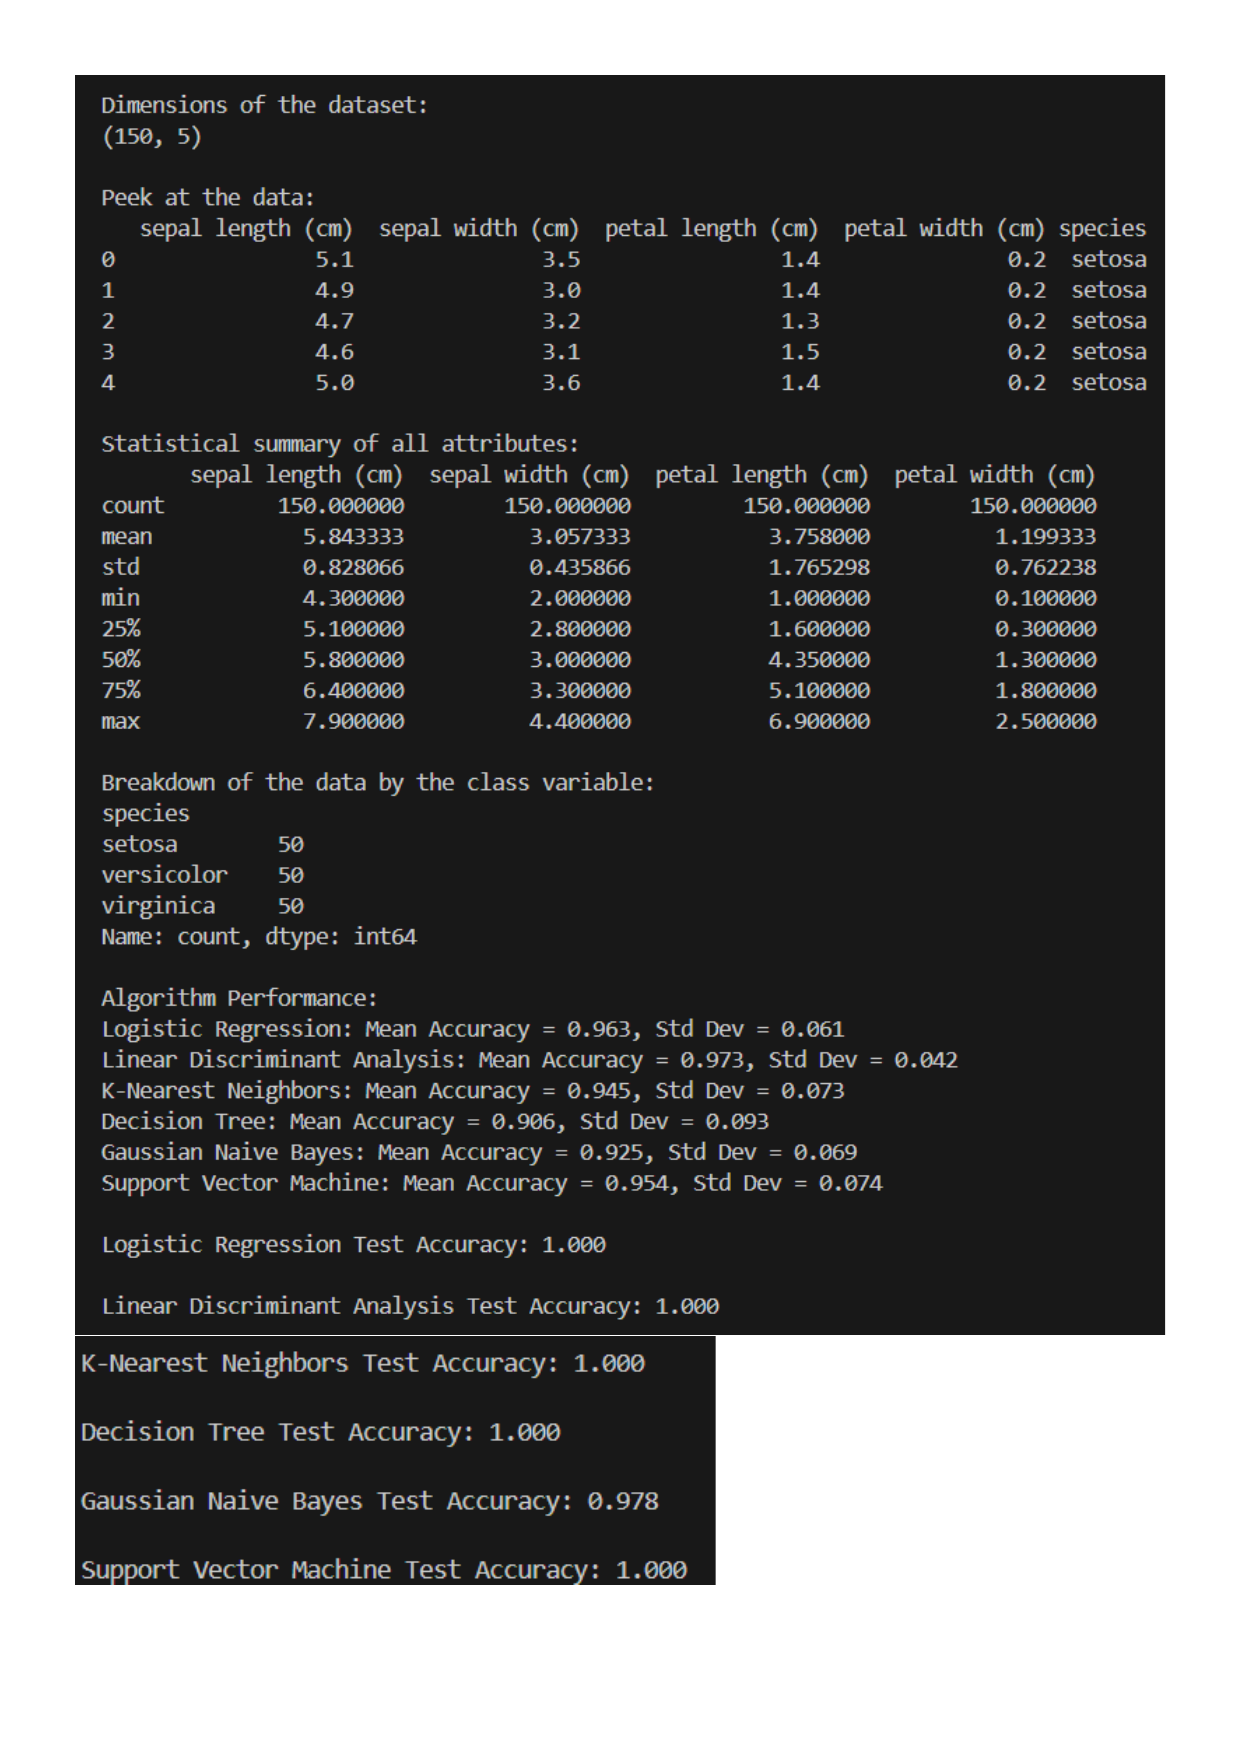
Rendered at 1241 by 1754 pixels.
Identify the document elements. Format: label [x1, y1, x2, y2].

picture [75, 1336, 716, 1585]
picture [75, 75, 1166, 1335]
